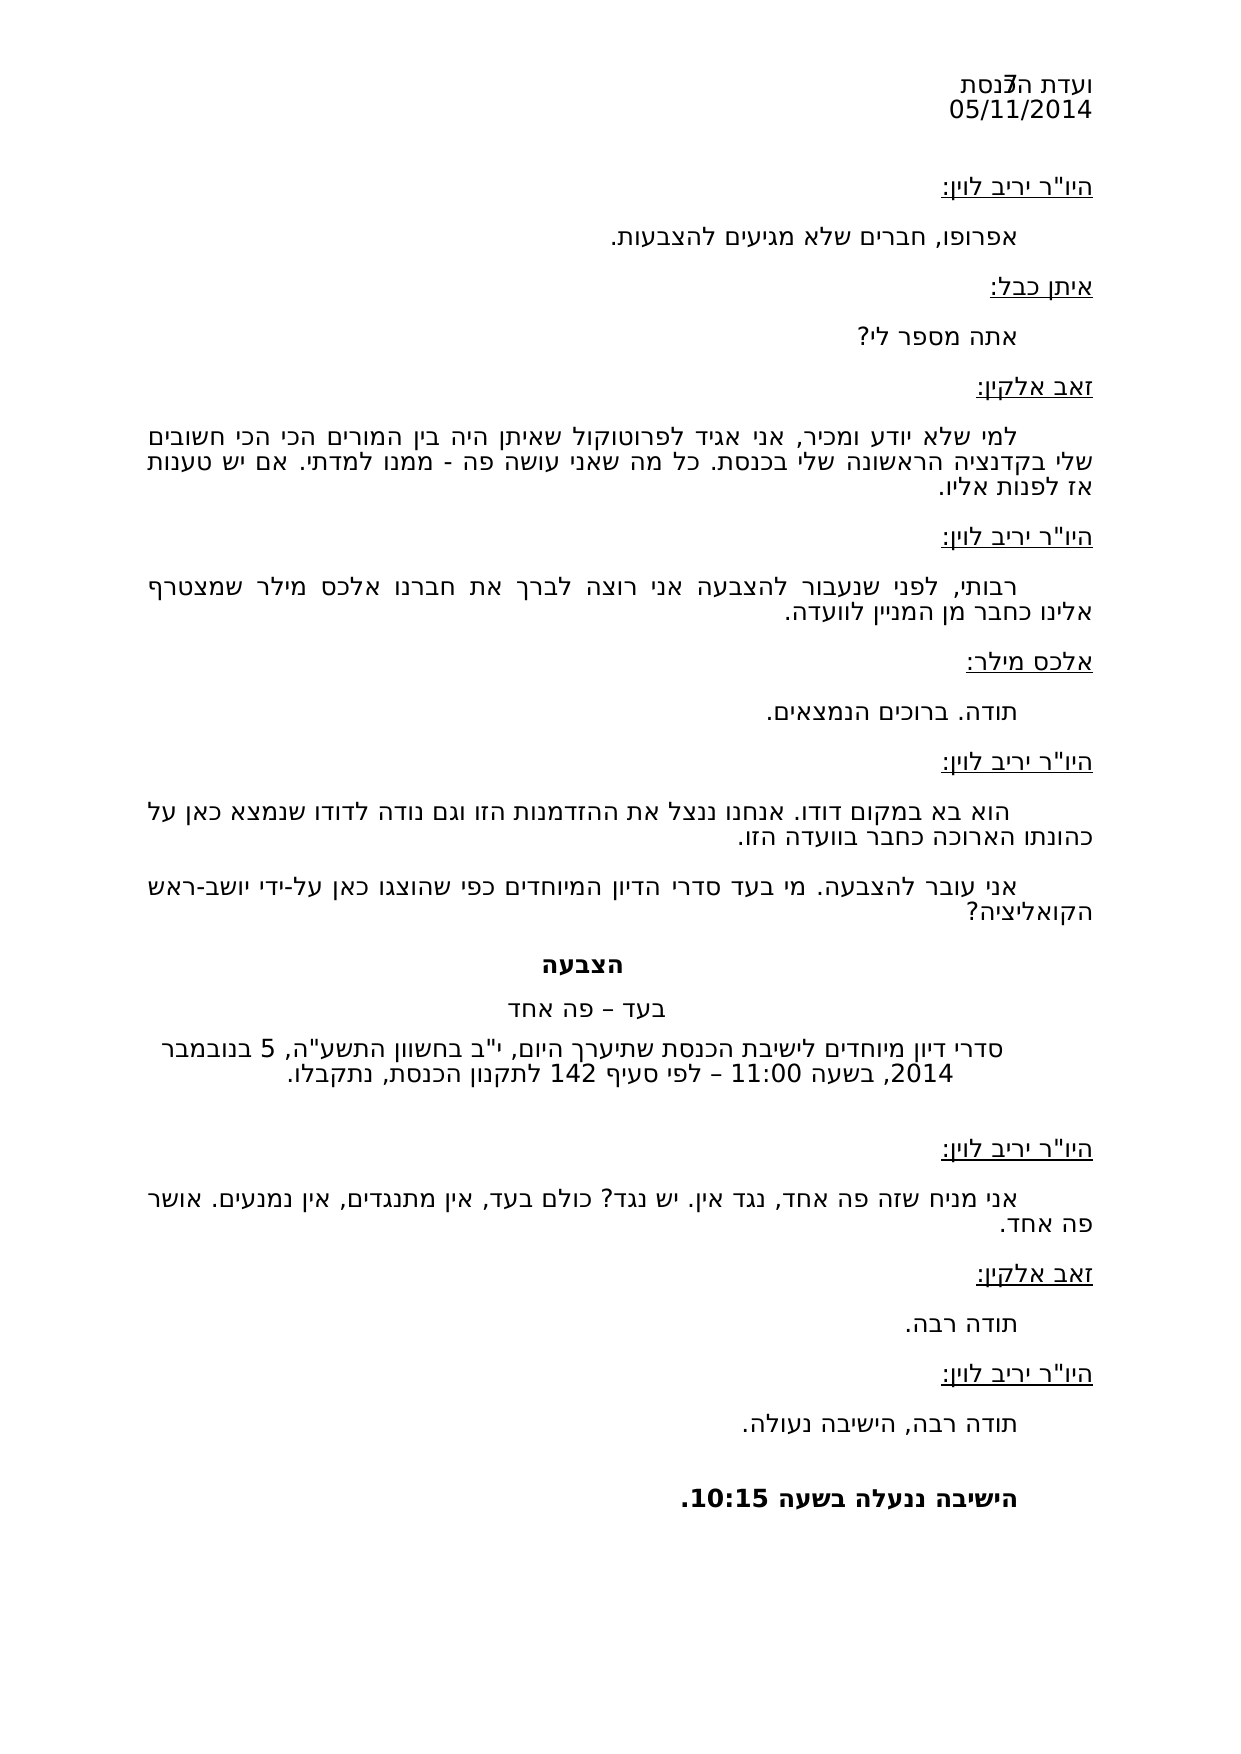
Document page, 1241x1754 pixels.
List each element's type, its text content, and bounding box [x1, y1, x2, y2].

text למי שלא יודע ומכיר, אני אגיד לפרוטוקול שאיתן היה בין המורים הכי הכי חשובים שלי בקדנציה הראשונה שלי בכנסת. כל מה שאני עושה פה - ממנו למדתי. אם יש טענות אז לפנות אליו. [147, 425, 1093, 500]
text זאב אלקין: [147, 1262, 1093, 1287]
text הצבעה [147, 950, 1093, 979]
text זאב אלקין: [147, 375, 1093, 400]
text היו"ר יריב לוין: [147, 175, 1093, 200]
text סדרי דיון מיוחדים לישיבת הכנסת שתיערך היום, י"ב בחשוון התשע"ה, 5 בנובמבר 2014, בשעה 11:00 – לפי סעיף 142 לתקנון הכנסת, נתקבלו. [147, 1037, 1093, 1087]
text היו"ר יריב לוין: [147, 1137, 1093, 1162]
text אני עובר להצבעה. מי בעד סדרי הדיון המיוחדים כפי שהוצגו כאן על-ידי יושב-ראש הקואליציה? [147, 875, 1093, 925]
text אני מניח שזה פה אחד, נגד אין. יש נגד? כולם בעד, אין מתנגדים, אין נמנעים. אושר פה אחד. [147, 1187, 1093, 1237]
text בעד – פה אחד [147, 994, 1093, 1023]
text אתה מספר לי? [147, 325, 1093, 350]
text תודה רבה. [147, 1312, 1093, 1337]
text איתן כבל: [147, 275, 1093, 300]
text הישיבה ננעלה בשעה 10:15. [147, 1487, 1093, 1512]
text אלכס מילר: [147, 650, 1093, 675]
text היו"ר יריב לוין: [147, 525, 1093, 550]
text אפרופו, חברים שלא מגיעים להצבעות. [147, 225, 1093, 250]
text תודה רבה, הישיבה נעולה. [147, 1412, 1093, 1437]
text היו"ר יריב לוין: [147, 750, 1093, 775]
text רבותי, לפני שנעבור להצבעה אני רוצה לברך את חברנו אלכס מילר שמצטרף אלינו כחבר מן המניין לוועדה. [147, 575, 1093, 625]
text תודה. ברוכים הנמצאים. [147, 700, 1093, 725]
text הוא בא במקום דודו. אנחנו ננצל את ההזדמנות הזו וגם נודה לדודו שנמצא כאן על כהונתו הארוכה כחבר בוועדה הזו. [147, 800, 1093, 850]
text היו"ר יריב לוין: [147, 1362, 1093, 1387]
